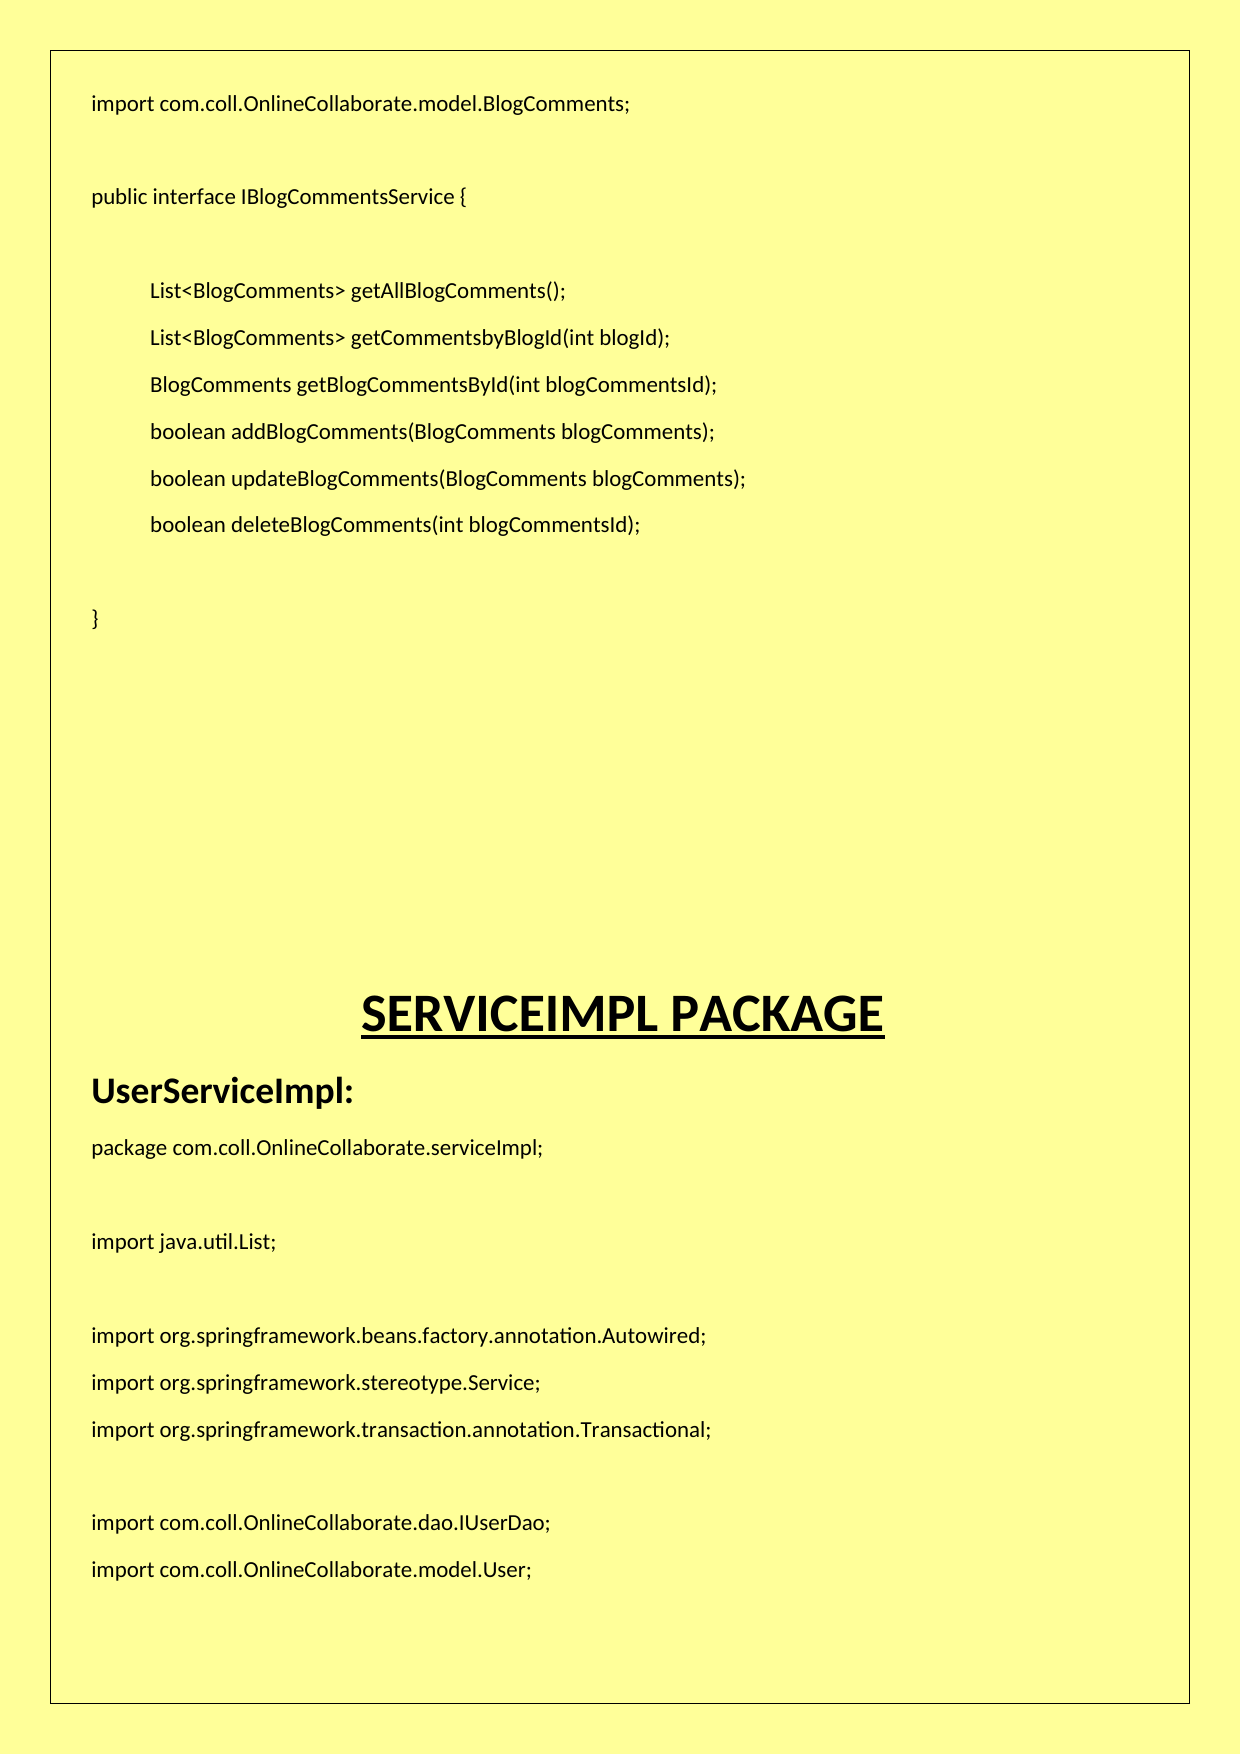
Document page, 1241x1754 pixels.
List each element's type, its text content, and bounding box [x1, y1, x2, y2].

text boolean addBlogComments(BlogComments blogComments); [91, 417, 1154, 445]
text import org.springframework.stereotype.Service; [91, 1368, 1154, 1396]
text import org.springframework.beans.factory.annotation.Autowired; [91, 1321, 1154, 1349]
text import com.coll.OnlineCollaborate.dao.IUserDao; [91, 1508, 1154, 1536]
text import com.coll.OnlineCollaborate.model.BlogComments; [91, 89, 1154, 117]
text boolean updateBlogComments(BlogComments blogComments); [91, 464, 1154, 492]
text import com.coll.OnlineCollaborate.model.User; [91, 1555, 1154, 1583]
text SERVICEIMPL PACKAGE [91, 979, 1154, 1045]
text BlogComments getBlogCommentsById(int blogCommentsId); [91, 370, 1154, 398]
text } [91, 604, 1154, 632]
text public interface IBlogCommentsService { [91, 182, 1154, 210]
text import java.util.List; [91, 1227, 1154, 1255]
text package com.coll.OnlineCollaborate.serviceImpl; [91, 1133, 1154, 1161]
text boolean deleteBlogComments(int blogCommentsId); [91, 511, 1154, 538]
text List<BlogComments> getCommentsbyBlogId(int blogId); [91, 323, 1154, 351]
text List<BlogComments> getAllBlogComments(); [91, 276, 1154, 304]
text UserServiceImpl: [91, 1067, 1154, 1113]
text import org.springframework.transaction.annotation.Transactional; [91, 1415, 1154, 1443]
